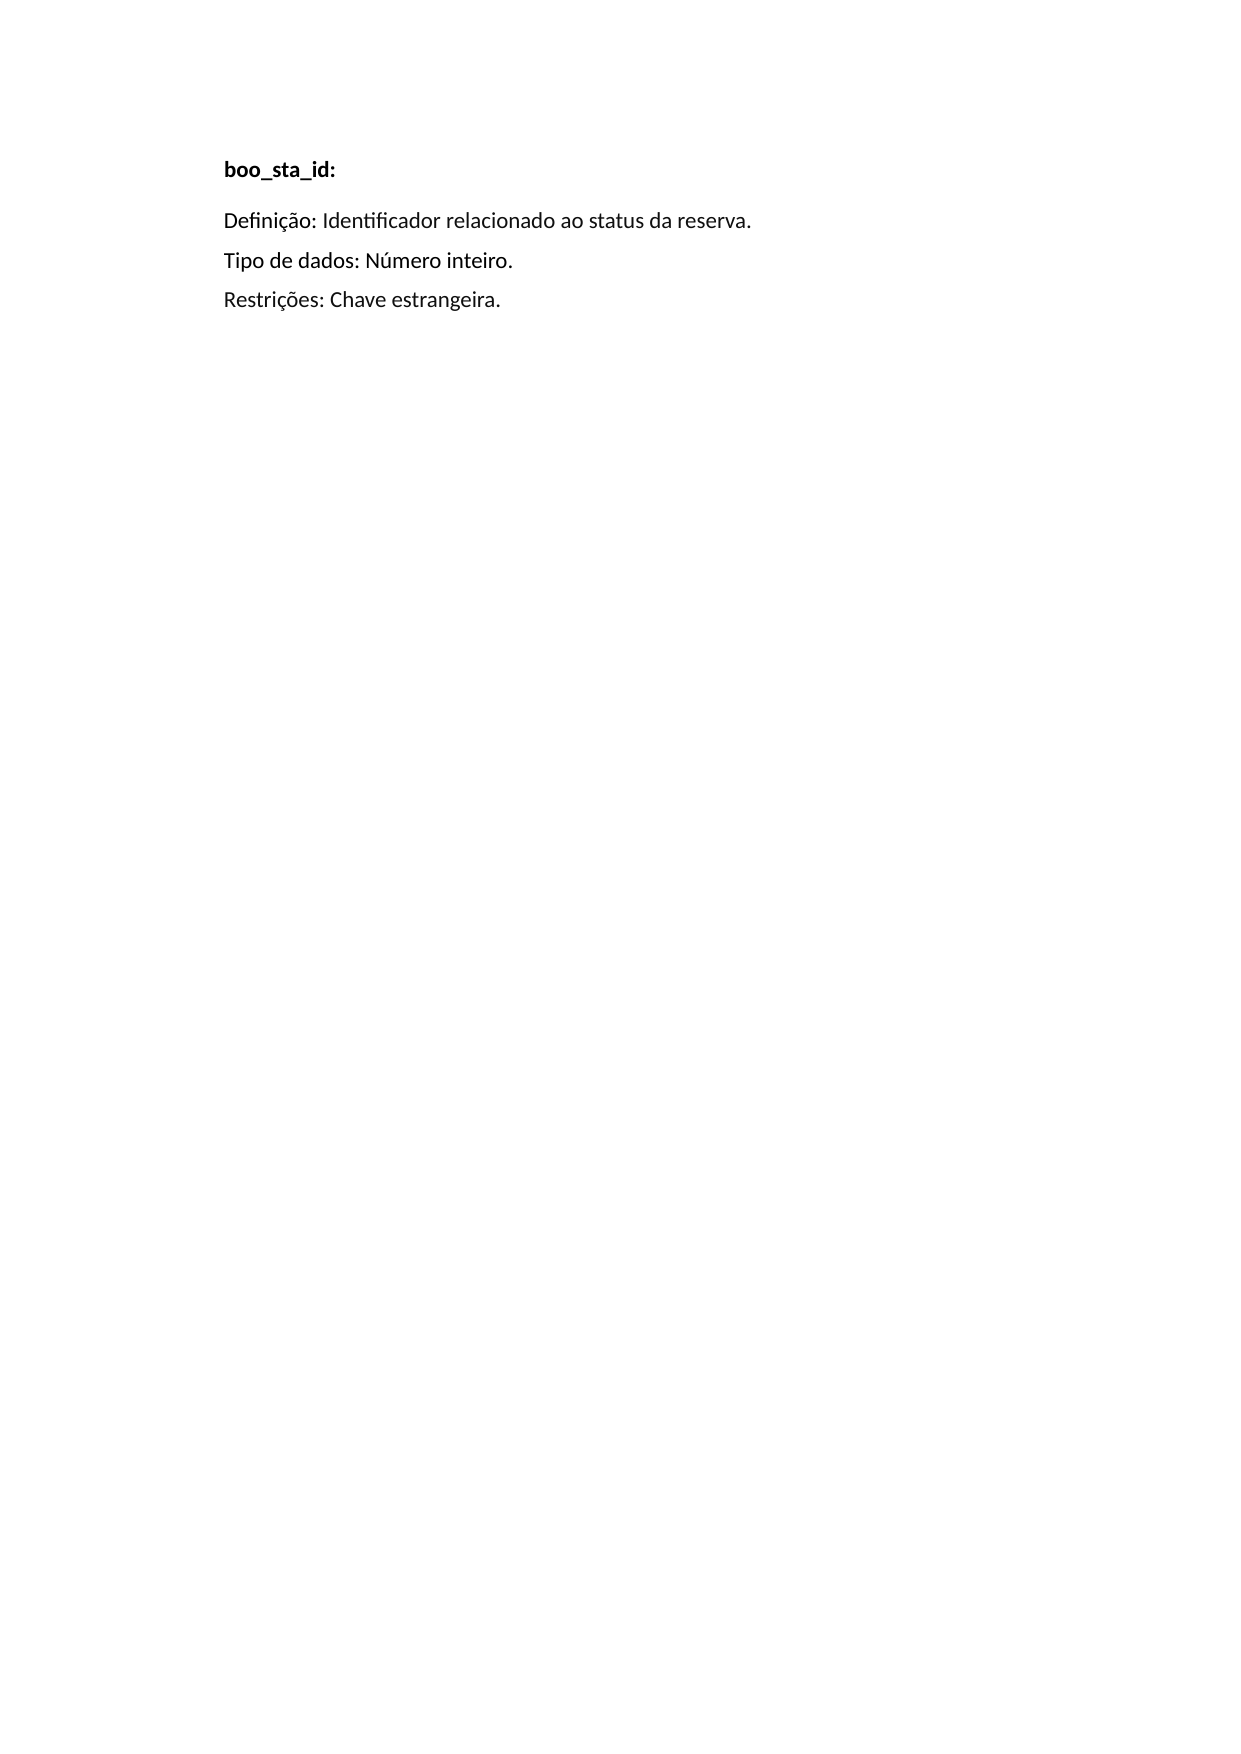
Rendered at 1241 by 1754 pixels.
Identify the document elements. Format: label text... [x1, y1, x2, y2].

text Definição: Identificador relacionado ao status da reserva. [224, 206, 1033, 234]
text Tipo de dados: Número inteiro. [224, 246, 1033, 274]
text boo_sta_id: [186, 155, 1033, 183]
text Restrições: Chave estrangeira. [150, 286, 1033, 314]
